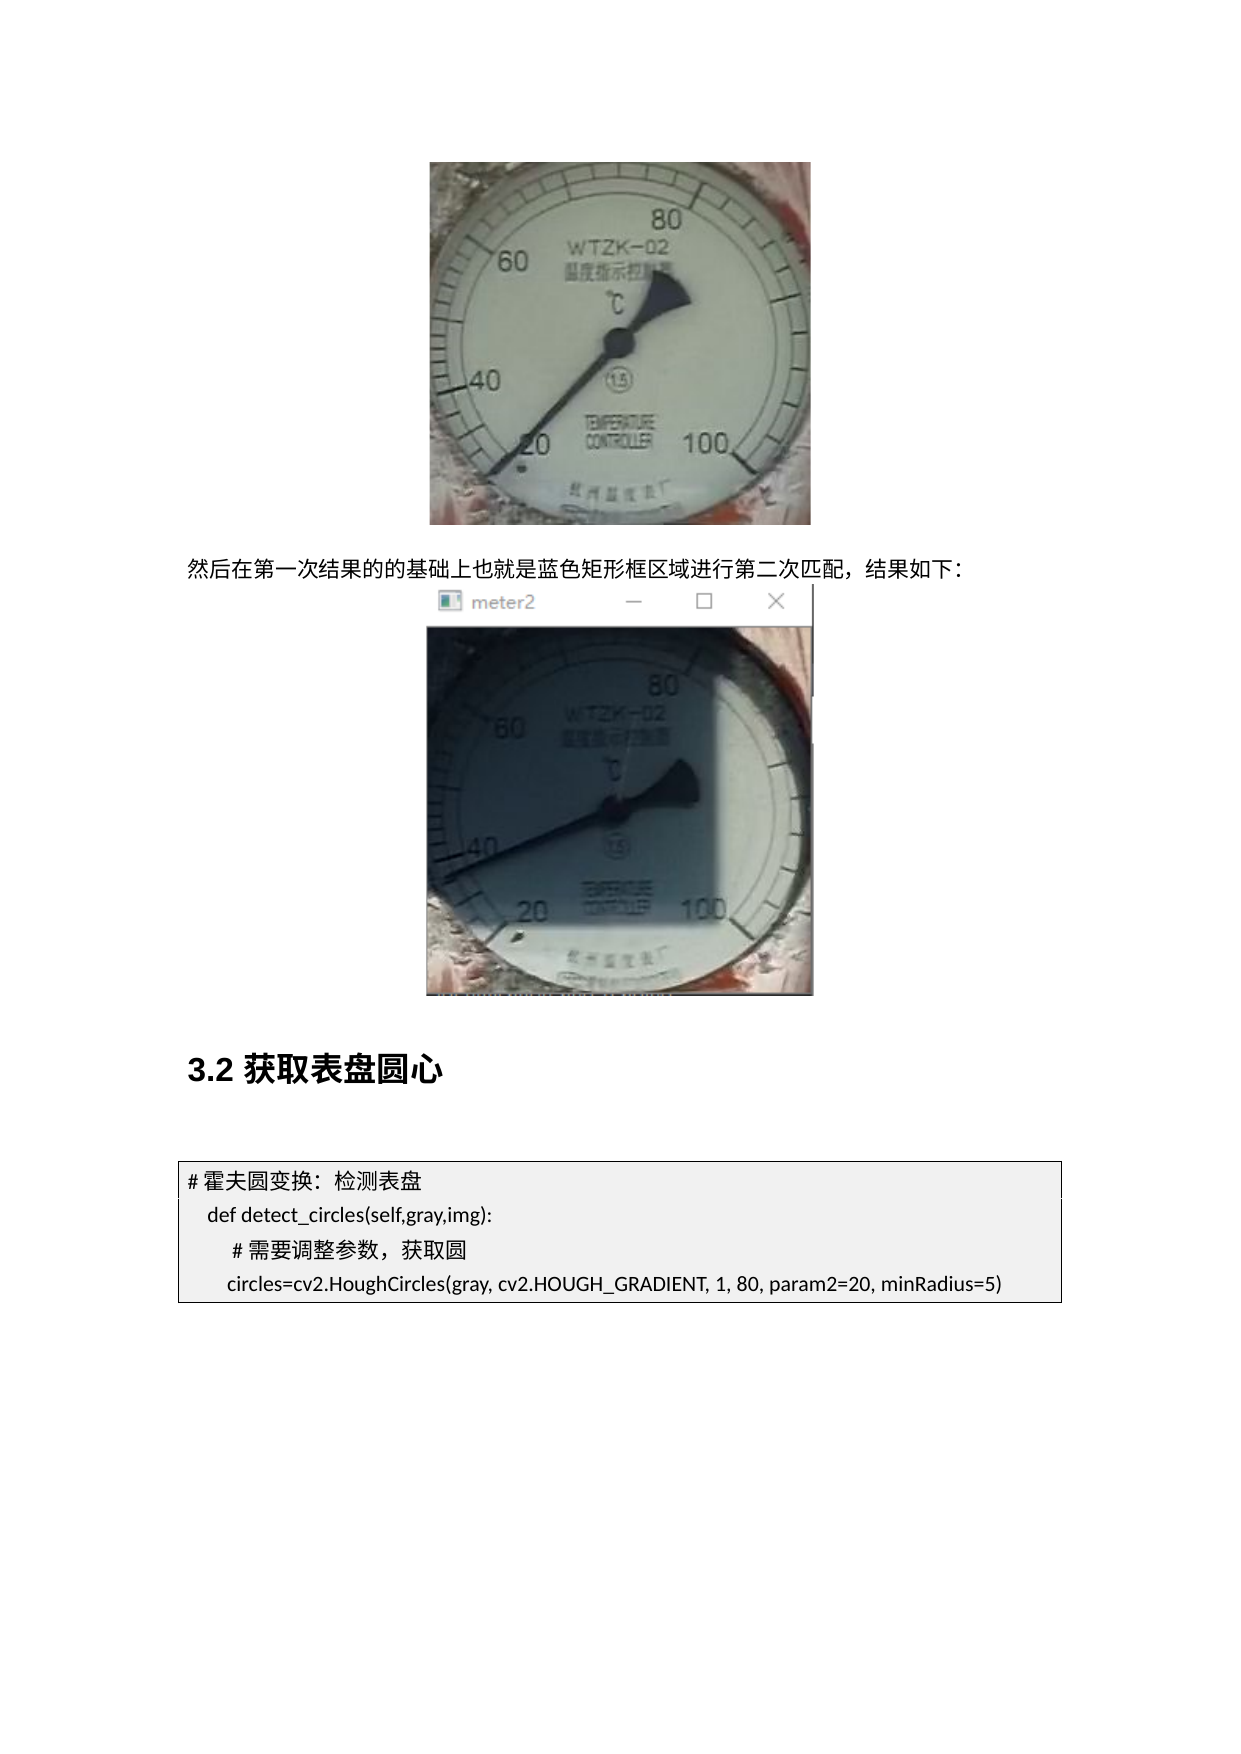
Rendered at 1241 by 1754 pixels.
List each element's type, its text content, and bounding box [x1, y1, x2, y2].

picture [429, 162, 811, 525]
picture [426, 584, 814, 996]
text def detect_circles(self,gray,img): [179, 1198, 1061, 1233]
text # 需要调整参数，获取圆 [179, 1233, 1061, 1268]
subtitle 3.2 获取表盘圆心 [187, 1034, 1053, 1099]
text circles=cv2.HoughCircles(gray, cv2.HOUGH_GRADIENT, 1, 80, param2=20, minRadius=5) [179, 1268, 1061, 1302]
text # 霍夫圆变换：检测表盘 [179, 1162, 1061, 1198]
text 然后在第一次结果的的基础上也就是蓝色矩形框区域进行第二次匹配，结果如下： [187, 552, 1053, 584]
